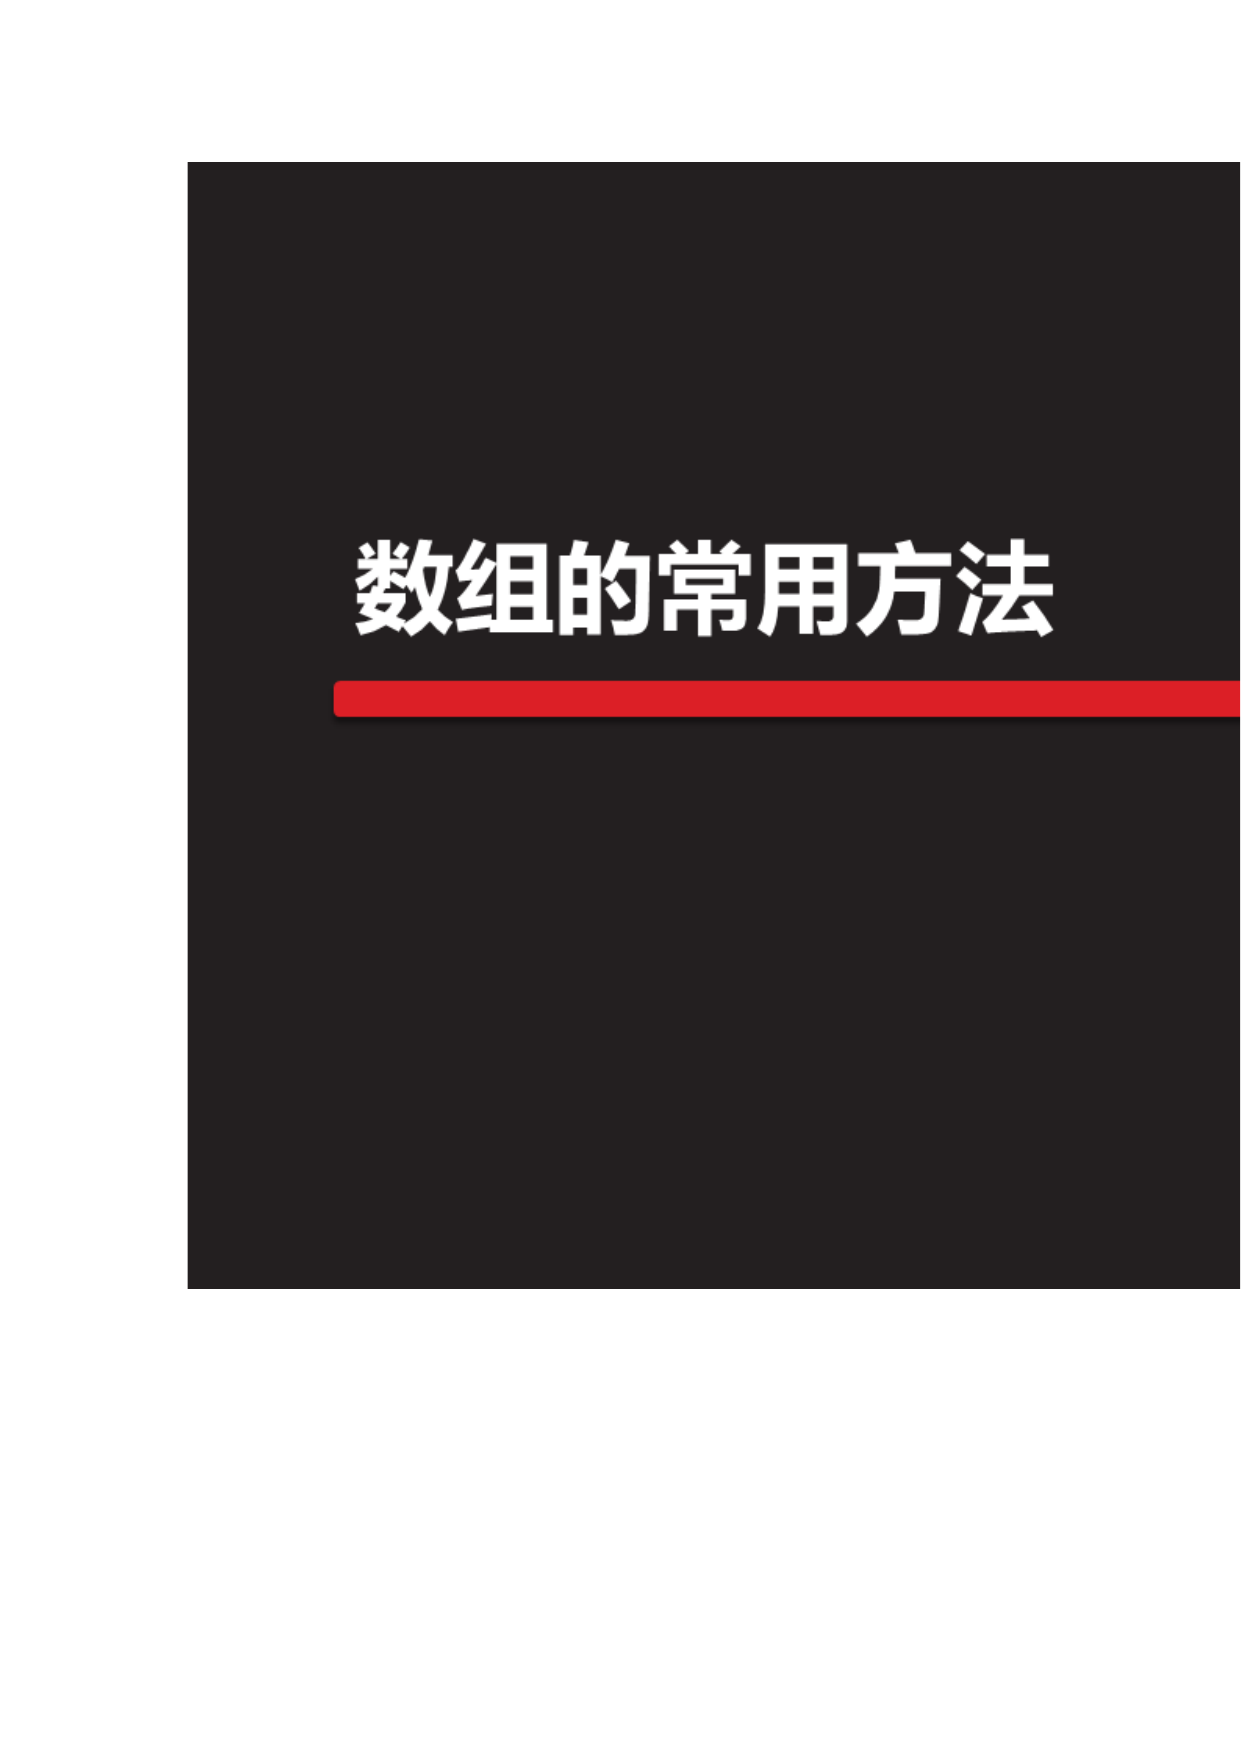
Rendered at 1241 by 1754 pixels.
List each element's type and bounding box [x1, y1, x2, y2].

picture [187, 162, 1241, 1289]
